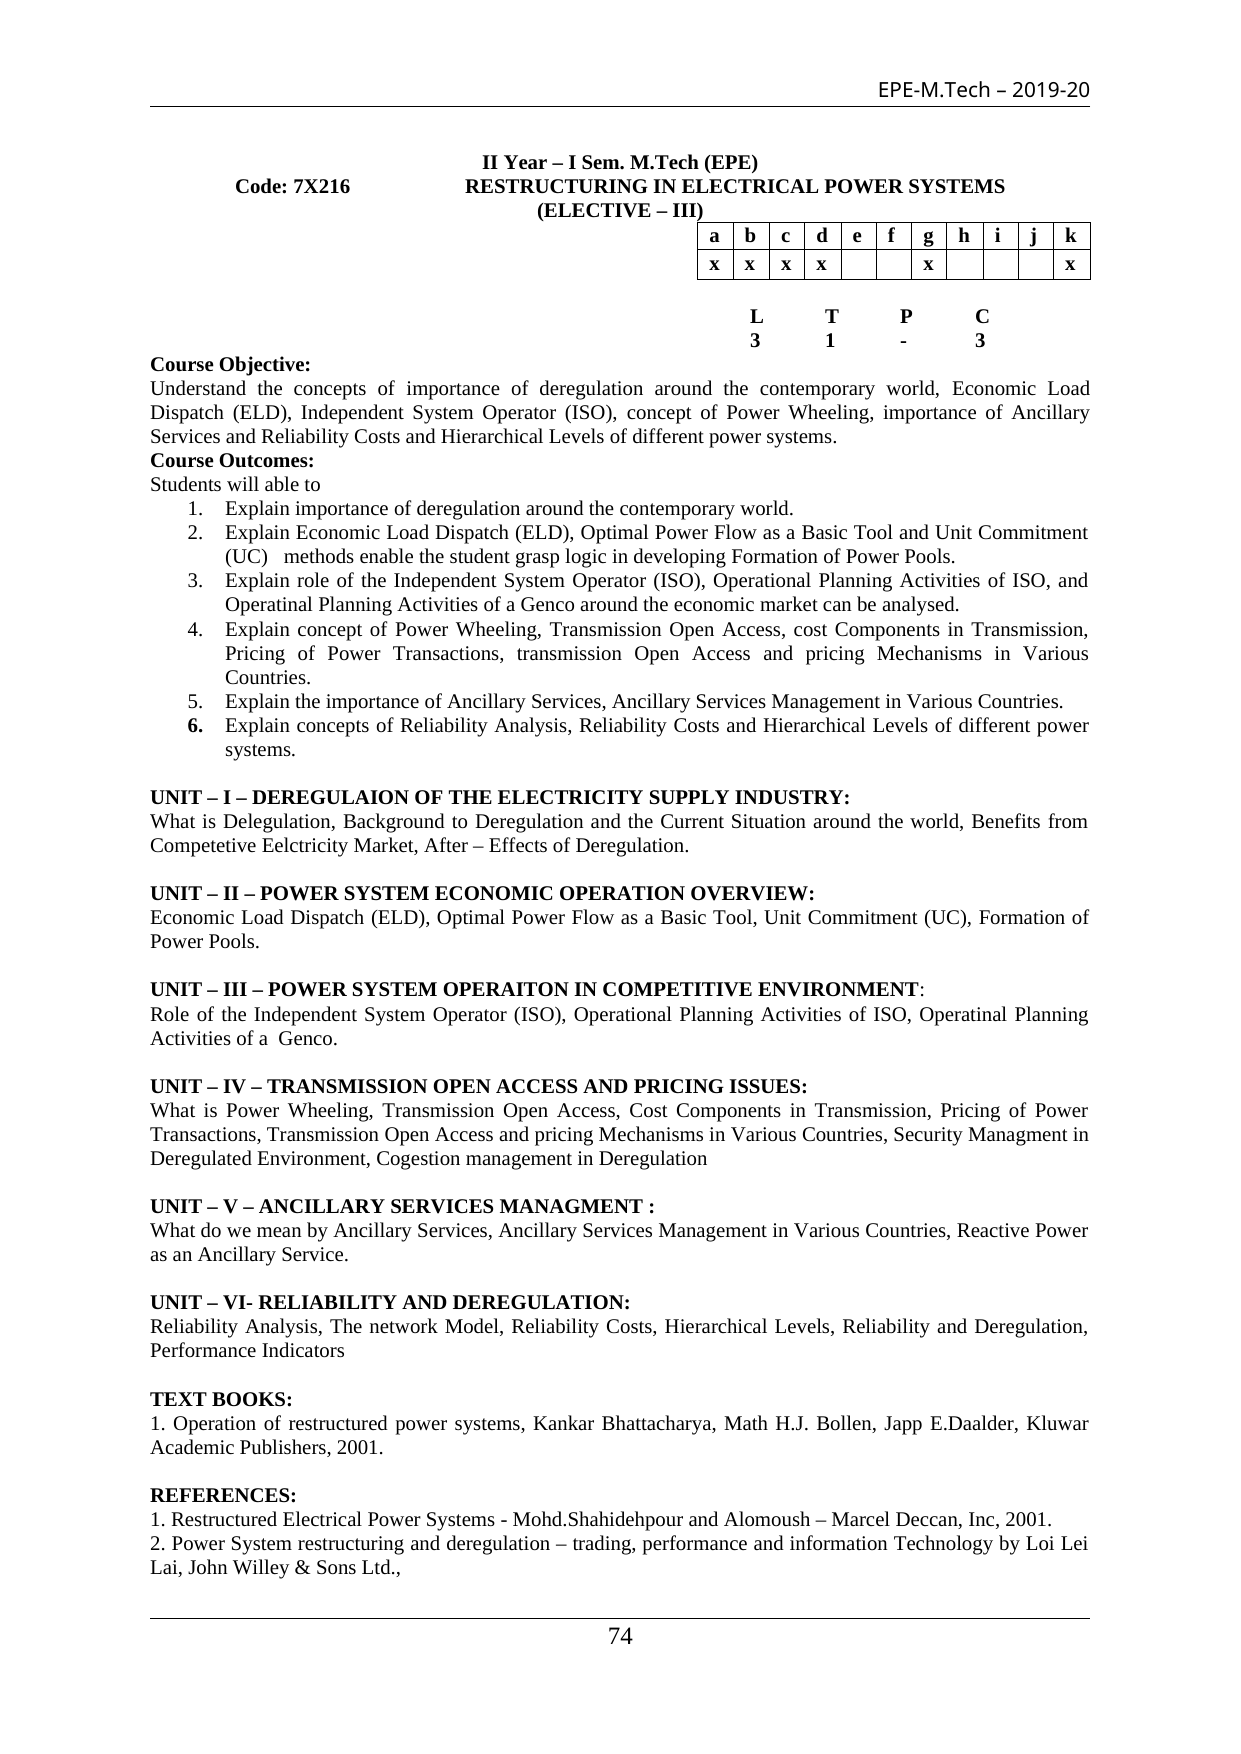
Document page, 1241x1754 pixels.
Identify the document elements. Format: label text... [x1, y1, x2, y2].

text REFERENCES: [150, 1483, 1090, 1507]
text Course Outcomes: [150, 448, 1090, 472]
text Economic Load Dispatch (ELD), Optimal Power Flow as a Basic Tool, Unit Commitment (UC), Formation of Power Pools. [150, 905, 1090, 953]
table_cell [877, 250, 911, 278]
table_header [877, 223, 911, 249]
list Explain Economic Load Dispatch (ELD), Optimal Power Flow as a Basic Tool and Unit Commitment (UC) methods enable the student grasp logic in developing Formation of Power Pools. [187, 520, 1090, 568]
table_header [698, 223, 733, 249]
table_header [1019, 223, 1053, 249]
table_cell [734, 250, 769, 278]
text UNIT – IV – TRANSMISSION OPEN ACCESS AND PRICING ISSUES: [150, 1074, 1090, 1098]
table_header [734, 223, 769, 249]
list Explain concepts of Reliability Analysis, Reliability Costs and Hierarchical Levels of different power systems. [187, 713, 1090, 761]
text UNIT – II – POWER SYSTEM ECONOMIC OPERATION OVERVIEW: [150, 881, 1090, 905]
text What is Delegulation, Background to Deregulation and the Current Situation around the world, Benefits from Competetive Eelctricity Market, After – Effects of Deregulation. [150, 809, 1090, 857]
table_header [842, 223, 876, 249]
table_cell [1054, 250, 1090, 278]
text TEXT BOOKS: [150, 1386, 1090, 1411]
text 2. Power System restructuring and deregulation – trading, performance and information Technology by Loi Lei Lai, John Willey & Sons Ltd., [150, 1531, 1090, 1579]
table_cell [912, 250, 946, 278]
text Code: 7X216 RESTRUCTURING IN ELECTRICAL POWER SYSTEMS [150, 174, 1090, 198]
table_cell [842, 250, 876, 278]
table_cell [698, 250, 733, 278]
text Students will able to [150, 472, 1090, 496]
text 1. Restructured Electrical Power Systems - Mohd.Shahidehpour and Alomoush – Marcel Deccan, Inc, 2001. [150, 1507, 1090, 1531]
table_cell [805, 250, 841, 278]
text II Year – I Sem. M.Tech (EPE) [150, 150, 1090, 174]
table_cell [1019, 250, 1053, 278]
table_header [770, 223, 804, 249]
text Understand the concepts of importance of deregulation around the contemporary world, Economic Load Dispatch (ELD), Independent System Operator (ISO), concept of Power Wheeling, importance of Ancillary Services and Reliability Costs and Hierarchical Levels of different power systems. [150, 376, 1090, 448]
list Explain importance of deregulation around the contemporary world. [187, 496, 1090, 520]
text UNIT – V – ANCILLARY SERVICES MANAGMENT : [150, 1194, 1090, 1218]
text 3 1 - 3 [150, 328, 1090, 352]
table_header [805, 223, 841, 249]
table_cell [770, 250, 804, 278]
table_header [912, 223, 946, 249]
text UNIT – VI- RELIABILITY AND DEREGULATION: [150, 1290, 1090, 1314]
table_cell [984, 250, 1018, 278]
list Explain role of the Independent System Operator (ISO), Operational Planning Activities of ISO, and Operatinal Planning Activities of a Genco around the economic market can be analysed. [187, 568, 1090, 616]
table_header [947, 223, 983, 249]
text UNIT – I – DEREGULAION OF THE ELECTRICITY SUPPLY INDUSTRY: [150, 785, 1090, 809]
text Reliability Analysis, The network Model, Reliability Costs, Hierarchical Levels, Reliability and Deregulation, Performance Indicators [150, 1314, 1090, 1362]
text What do we mean by Ancillary Services, Ancillary Services Management in Various Countries, Reactive Power as an Ancillary Service. [150, 1218, 1090, 1266]
text Course Objective: [150, 352, 1090, 376]
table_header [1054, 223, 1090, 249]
text What is Power Wheeling, Transmission Open Access, Cost Components in Transmission, Pricing of Power Transactions, Transmission Open Access and pricing Mechanisms in Various Countries, Security Managment in Deregulated Environment, Cogestion management in Deregulation [150, 1098, 1090, 1170]
list Explain the importance of Ancillary Services, Ancillary Services Management in Various Countries. [187, 689, 1090, 713]
list Explain concept of Power Wheeling, Transmission Open Access, cost Components in Transmission, Pricing of Power Transactions, transmission Open Access and pricing Mechanisms in Various Countries. [187, 616, 1090, 689]
text 1. Operation of restructured power systems, Kankar Bhattacharya, Math H.J. Bollen, Japp E.Daalder, Kluwar Academic Publishers, 2001. [150, 1411, 1090, 1459]
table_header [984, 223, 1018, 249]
text (ELECTIVE – III) [150, 198, 1090, 222]
text L T P C [750, 304, 1090, 328]
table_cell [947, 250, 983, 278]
text Role of the Independent System Operator (ISO), Operational Planning Activities of ISO, Operatinal Planning Activities of a Genco. [150, 1001, 1090, 1049]
text UNIT – III – POWER SYSTEM OPERAITON IN COMPETITIVE ENVIRONMENT: [150, 977, 1090, 1001]
